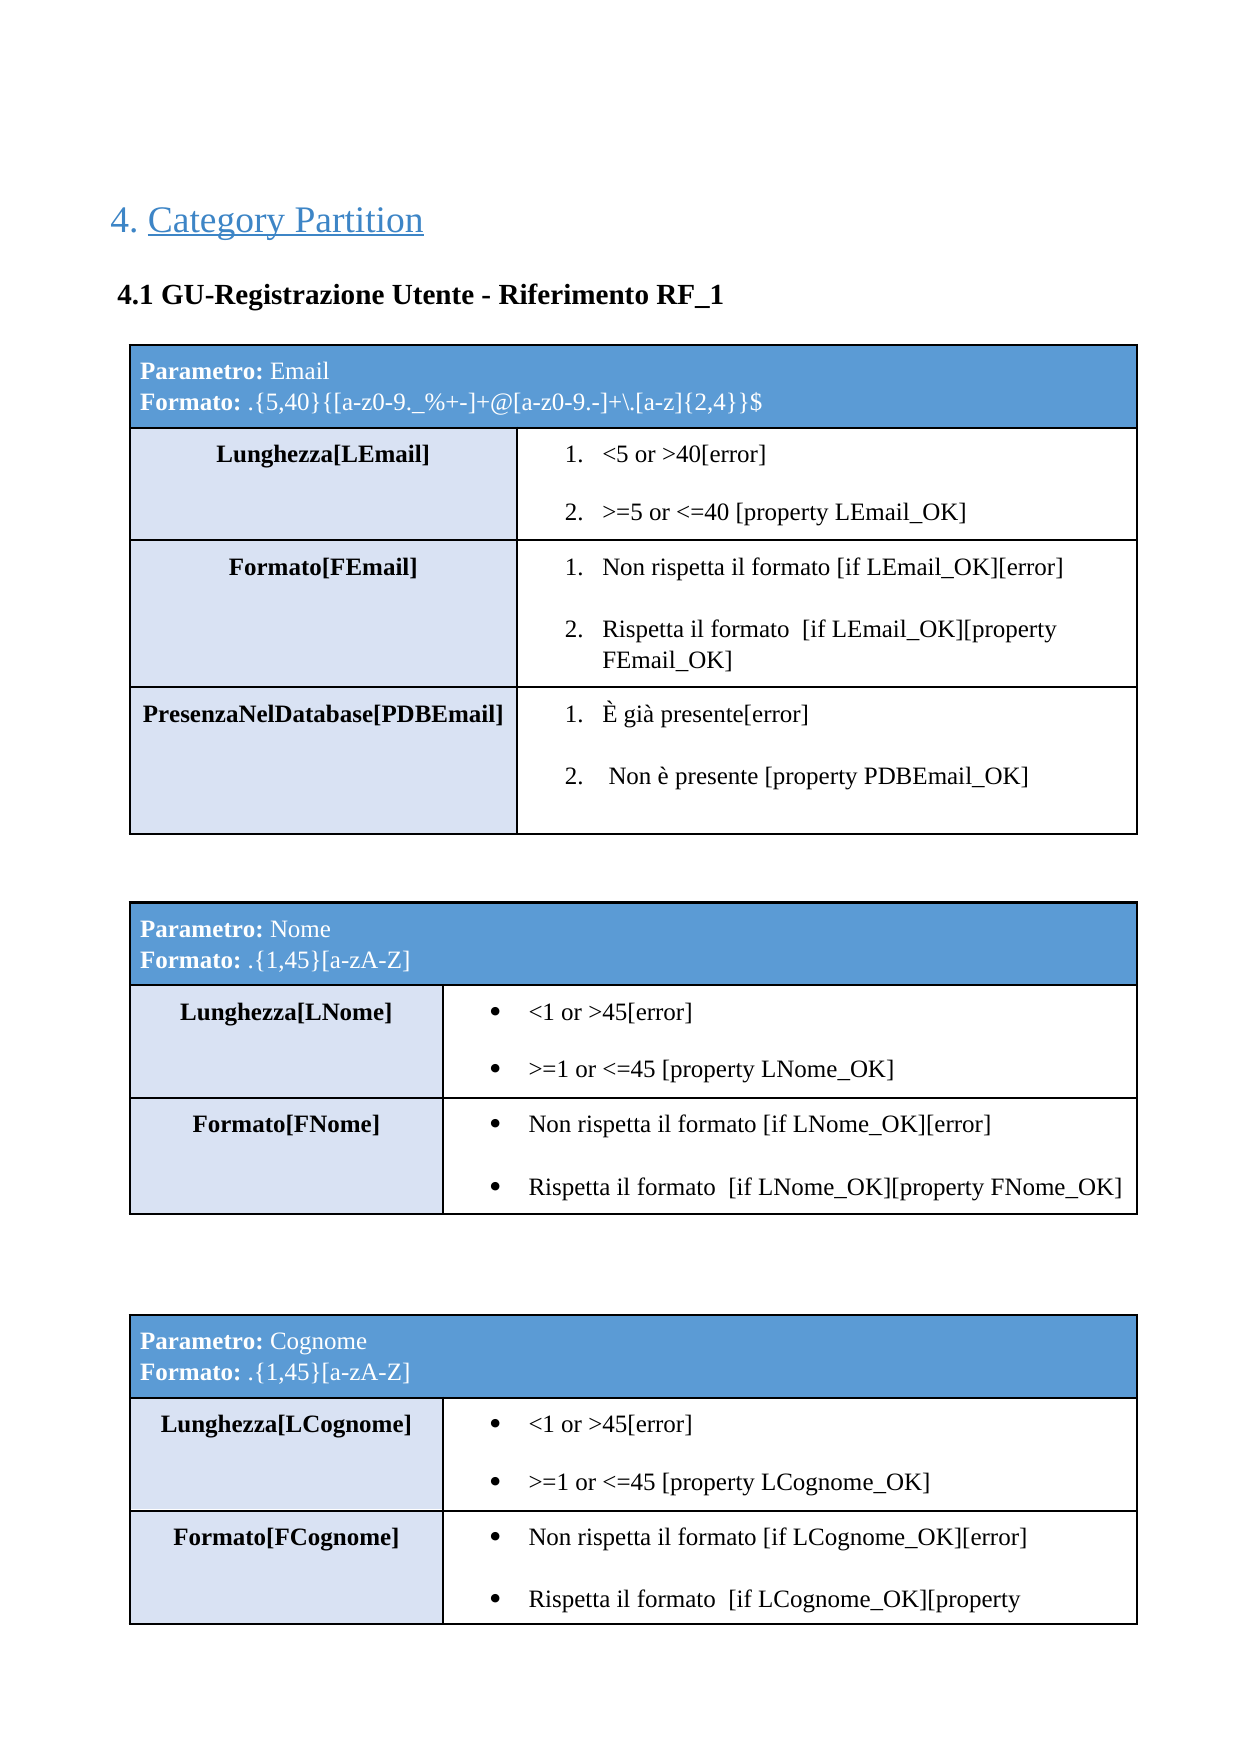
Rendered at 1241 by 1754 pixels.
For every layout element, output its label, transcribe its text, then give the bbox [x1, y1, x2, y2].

table_cell <5 or >40[error] >=5 or <=40 [property LEmail_OK] [518, 429, 1136, 539]
table_cell Non rispetta il formato [if LEmail_OK][error] Rispetta il formato [if LEmail_OK][property FEmail_OK] [518, 541, 1136, 686]
table_cell Formato[FNome] [131, 1099, 442, 1213]
list Category Partition [110, 197, 1122, 240]
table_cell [444, 1512, 1136, 1623]
table_cell Lunghezza[LNome] [131, 986, 442, 1097]
table_cell Non rispetta il formato [if LNome_OK][error] Rispetta il formato [if LNome_OK][property FNome_OK] [444, 1099, 1136, 1213]
table_header Parametro: Nome Formato: .{1,45}[a-zA-Z] [131, 904, 1136, 984]
table_cell Lunghezza[LCognome] [131, 1399, 442, 1509]
table_header Parametro: Cognome Formato: .{1,45}[a-zA-Z] [131, 1316, 1136, 1397]
table_header Parametro: Email Formato: .{5,40}{[a-z0-9._%+-]+@[a-z0-9.-]+\.[a-z]{2,4}}$ [131, 346, 1136, 427]
table_cell Formato[FCognome] [131, 1512, 442, 1623]
table_cell <1 or >45[error] >=1 or <=45 [property LCognome_OK] [444, 1399, 1136, 1509]
table_cell PresenzaNelDatabase[PDBEmail] [131, 688, 516, 833]
table_cell È già presente[error] Non è presente [property PDBEmail_OK] [518, 688, 1136, 833]
table_cell <1 or >45[error] >=1 or <=45 [property LNome_OK] [444, 986, 1136, 1097]
subtitle 4.1 GU-Registrazione Utente - Riferimento RF_1 [117, 277, 1122, 311]
table_cell Formato[FEmail] [131, 541, 516, 686]
table_cell Lunghezza[LEmail] [131, 429, 516, 539]
